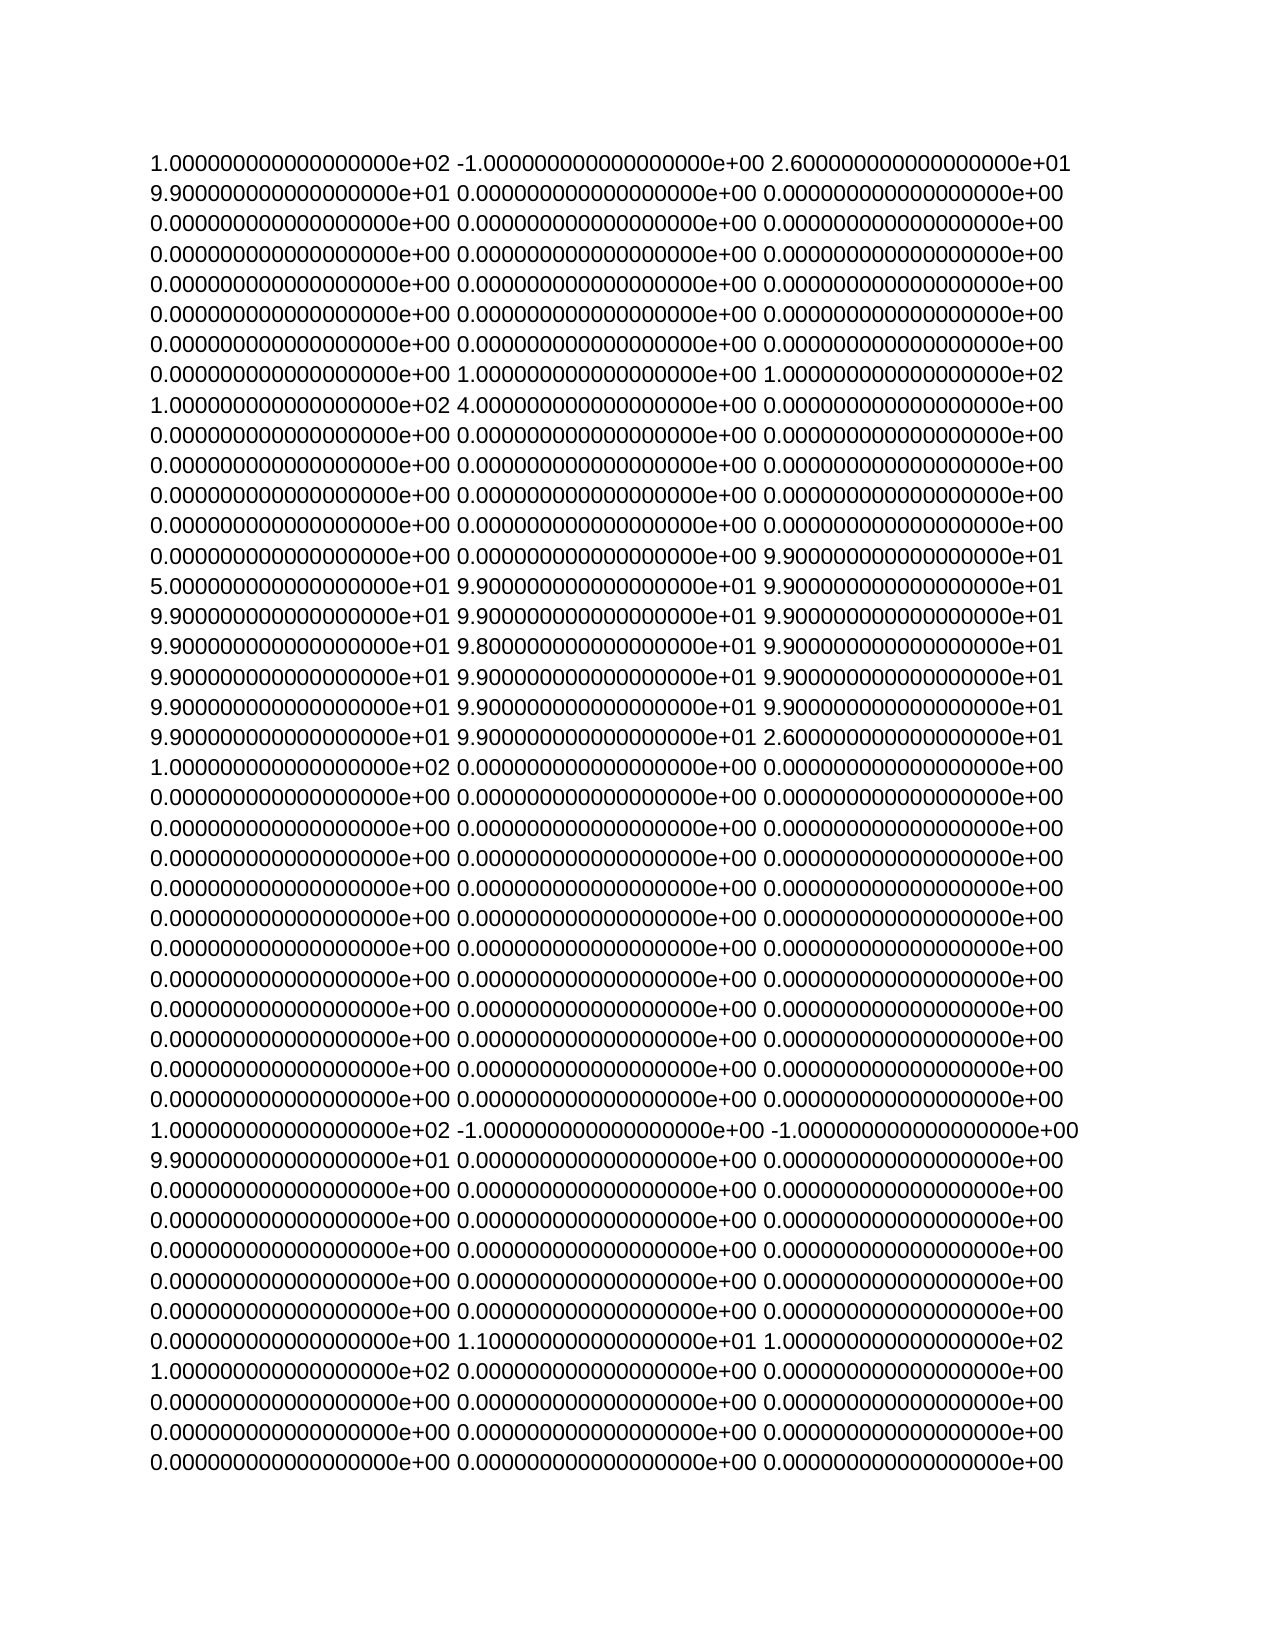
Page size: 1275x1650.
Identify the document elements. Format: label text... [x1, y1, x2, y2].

text 1.000000000000000000e+02 4.000000000000000000e+00 0.000000000000000000e+00 0.000000000000000000e+00 0.000000000000000000e+00 0.000000000000000000e+00 0.000000000000000000e+00 0.000000000000000000e+00 0.000000000000000000e+00 0.000000000000000000e+00 0.000000000000000000e+00 0.000000000000000000e+00 0.000000000000000000e+00 0.000000000000000000e+00 0.000000000000000000e+00 0.000000000000000000e+00 0.000000000000000000e+00 9.900000000000000000e+01 5.000000000000000000e+01 9.900000000000000000e+01 9.900000000000000000e+01 9.900000000000000000e+01 9.900000000000000000e+01 9.900000000000000000e+01 9.900000000000000000e+01 9.800000000000000000e+01 9.900000000000000000e+01 9.900000000000000000e+01 9.900000000000000000e+01 9.900000000000000000e+01 9.900000000000000000e+01 9.900000000000000000e+01 9.900000000000000000e+01 9.900000000000000000e+01 9.900000000000000000e+01 2.600000000000000000e+01 1.000000000000000000e+02 0.000000000000000000e+00 0.000000000000000000e+00 0.000000000000000000e+00 0.000000000000000000e+00 0.000000000000000000e+00 0.000000000000000000e+00 0.000000000000000000e+00 0.000000000000000000e+00 0.000000000000000000e+00 0.000000000000000000e+00 0.000000000000000000e+00 0.000000000000000000e+00 0.000000000000000000e+00 0.000000000000000000e+00 0.000000000000000000e+00 0.000000000000000000e+00 0.000000000000000000e+00 0.000000000000000000e+00 0.000000000000000000e+00 0.000000000000000000e+00 0.000000000000000000e+00 0.000000000000000000e+00 0.000000000000000000e+00 0.000000000000000000e+00 0.000000000000000000e+00 0.000000000000000000e+00 0.000000000000000000e+00 0.000000000000000000e+00 0.000000000000000000e+00 0.000000000000000000e+00 0.000000000000000000e+00 0.000000000000000000e+00 0.000000000000000000e+00 0.000000000000000000e+00 0.000000000000000000e+00 1.000000000000000000e+02 -1.000000000000000000e+00 -1.000000000000000000e+00 9.900000000000000000e+01 0.000000000000000000e+00 0.000000000000000000e+00 0.000000000000000000e+00 0.000000000000000000e+00 0.000000000000000000e+00 0.000000000000000000e+00 0.000000000000000000e+00 0.000000000000000000e+00 0.000000000000000000e+00 0.000000000000000000e+00 0.000000000000000000e+00 0.000000000000000000e+00 0.000000000000000000e+00 0.000000000000000000e+00 0.000000000000000000e+00 0.000000000000000000e+00 0.000000000000000000e+00 0.000000000000000000e+00 1.100000000000000000e+01 1.000000000000000000e+02 [150, 392, 1125, 1354]
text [150, 150, 1125, 388]
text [150, 1358, 1125, 1475]
